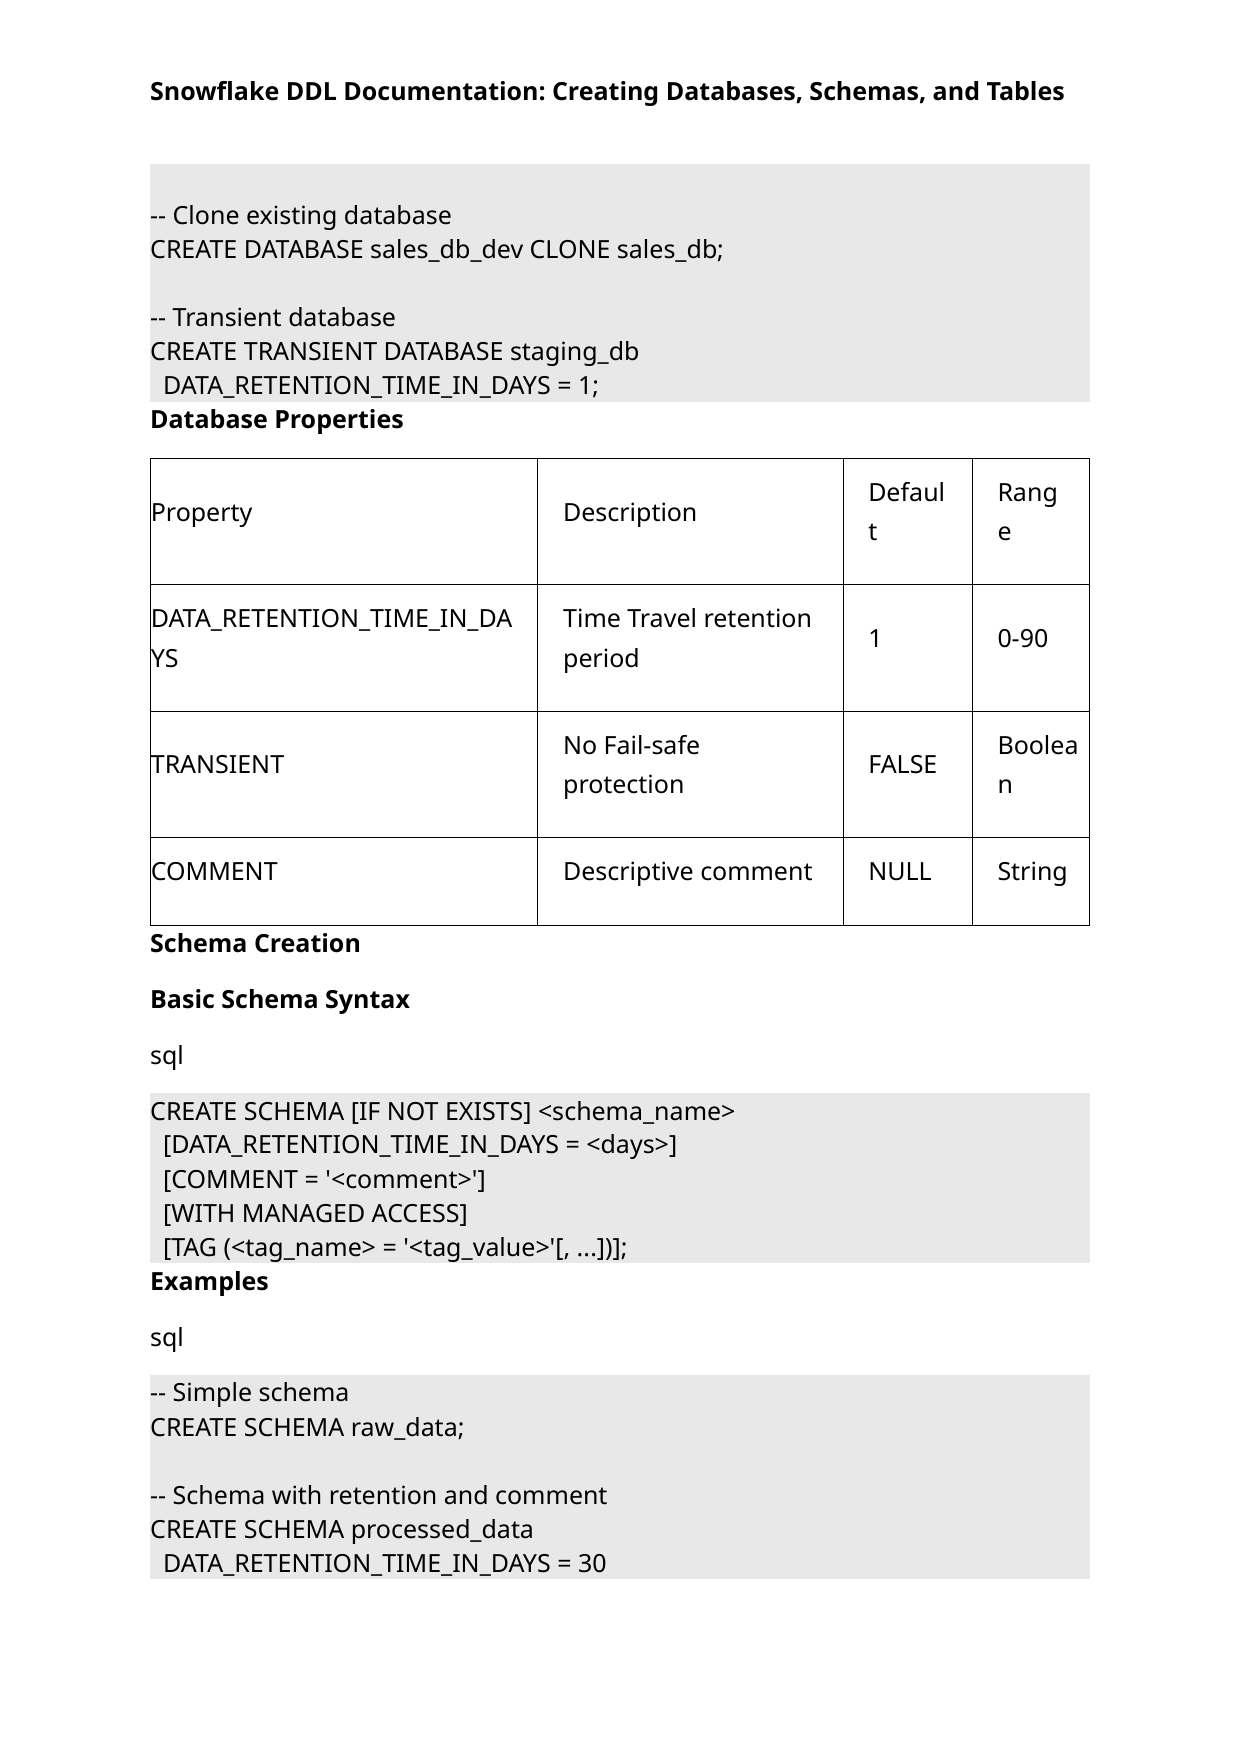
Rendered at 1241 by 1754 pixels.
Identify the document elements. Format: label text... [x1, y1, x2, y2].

text CREATE DATABASE sales_db_dev CLONE sales_db; [150, 232, 1090, 266]
table_cell No Fail-safe protection [538, 712, 843, 837]
text CREATE SCHEMA processed_data [150, 1511, 1090, 1545]
table_cell Time Travel retention period [538, 585, 843, 711]
text -- Schema with retention and comment [150, 1477, 1090, 1511]
table_cell DATA_RETENTION_TIME_IN_DAYS [151, 585, 537, 711]
text [COMMENT = '<comment>'] [150, 1161, 1090, 1195]
text -- Transient database [150, 300, 1090, 334]
table_cell String [973, 838, 1089, 924]
text Basic Schema Syntax [150, 981, 1090, 1016]
table_cell COMMENT [151, 838, 537, 924]
text Schema Creation [150, 926, 1090, 960]
text CREATE SCHEMA [IF NOT EXISTS] <schema_name> [150, 1093, 1090, 1127]
table_cell 0-90 [973, 585, 1089, 711]
table_cell Boolean [973, 712, 1089, 837]
text DATA_RETENTION_TIME_IN_DAYS = 1; [150, 368, 1090, 402]
table_header Description [538, 459, 843, 584]
text sql [150, 1037, 1090, 1071]
text Database Properties [150, 402, 1090, 436]
text [DATA_RETENTION_TIME_IN_DAYS = <days>] [150, 1127, 1090, 1161]
table_cell TRANSIENT [151, 712, 537, 837]
table_cell 1 [844, 585, 972, 711]
table_header Default [844, 459, 972, 584]
text -- Clone existing database [150, 198, 1090, 232]
text CREATE SCHEMA raw_data; [150, 1409, 1090, 1443]
table_header Property [151, 459, 537, 584]
text -- Simple schema [150, 1375, 1090, 1409]
text DATA_RETENTION_TIME_IN_DAYS = 30 [150, 1545, 1090, 1579]
text [WITH MANAGED ACCESS] [150, 1195, 1090, 1229]
text sql [150, 1319, 1090, 1353]
table_cell NULL [844, 838, 972, 924]
table_header Range [973, 459, 1089, 584]
text Examples [150, 1263, 1090, 1297]
table_cell Descriptive comment [538, 838, 843, 924]
text CREATE TRANSIENT DATABASE staging_db [150, 334, 1090, 368]
table_cell FALSE [844, 712, 972, 837]
text [TAG (<tag_name> = '<tag_value>'[, ...])]; [150, 1229, 1090, 1263]
